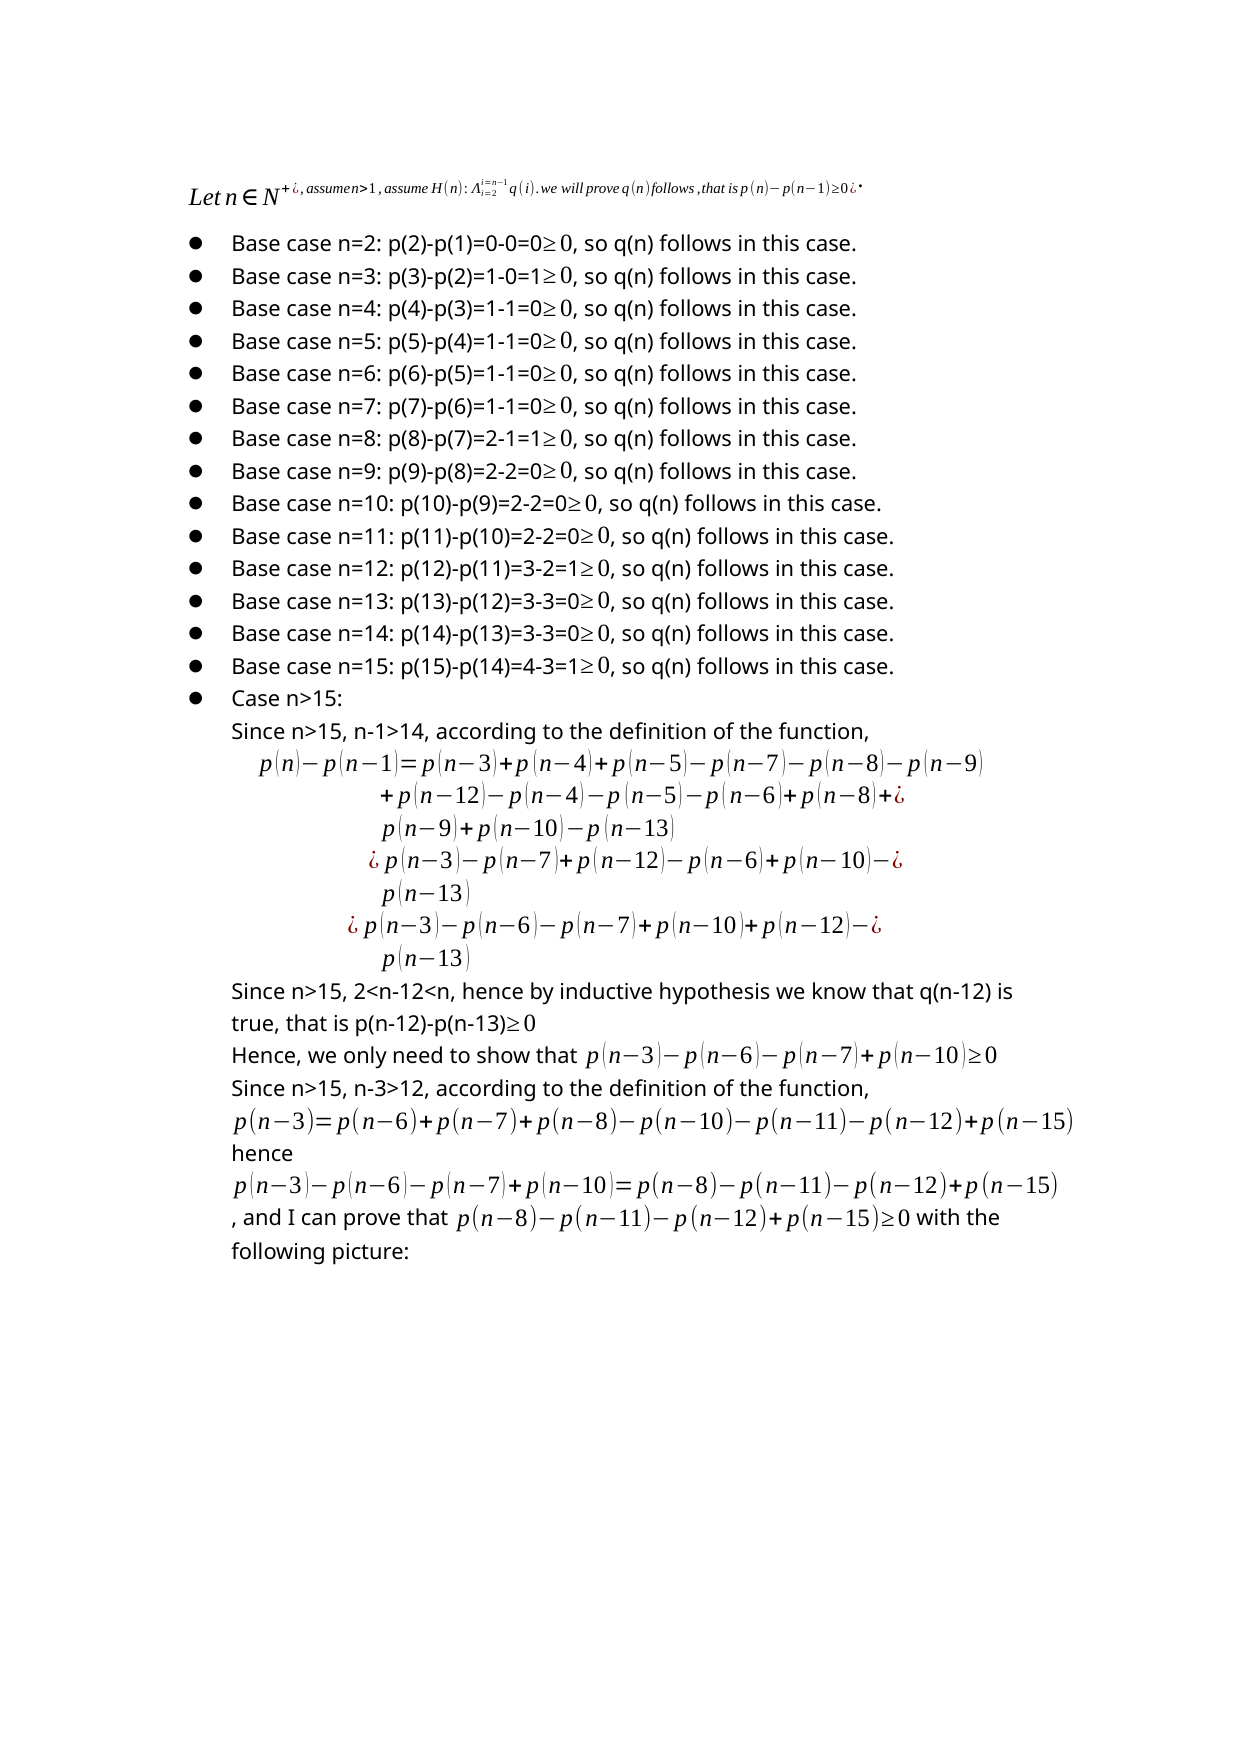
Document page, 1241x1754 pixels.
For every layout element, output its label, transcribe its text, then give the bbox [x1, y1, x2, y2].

list Base case n=4: p(4)-p(3)=1-1=0, so q(n) follows in this case. [187, 292, 1053, 324]
list Case n>15: [187, 682, 1053, 714]
list Base case n=10: p(10)-p(9)=2-2=0, so q(n) follows in this case. [187, 487, 1053, 519]
list Base case n=14: p(14)-p(13)=3-3=0, so q(n) follows in this case. [187, 617, 1053, 649]
list Base case n=11: p(11)-p(10)=2-2=0, so q(n) follows in this case. [187, 519, 1053, 552]
list Base case n=6: p(6)-p(5)=1-1=0, so q(n) follows in this case. [187, 357, 1053, 389]
list Since n>15, n-1>14, according to the definition of the function, [231, 714, 1053, 747]
list hence , and I can prove that with the following picture: [231, 1137, 1053, 1267]
list Base case n=2: p(2)-p(1)=0-0=0, so q(n) follows in this case. [187, 227, 1053, 259]
list Base case n=8: p(8)-p(7)=2-1=1, so q(n) follows in this case. [187, 422, 1053, 454]
list Hence, we only need to show that [231, 1039, 1053, 1072]
list Base case n=15: p(15)-p(14)=4-3=1, so q(n) follows in this case. [187, 649, 1053, 682]
list Base case n=3: p(3)-p(2)=1-0=1, so q(n) follows in this case. [187, 259, 1053, 292]
list Base case n=9: p(9)-p(8)=2-2=0, so q(n) follows in this case. [187, 454, 1053, 487]
text . [187, 162, 1053, 227]
list Base case n=12: p(12)-p(11)=3-2=1, so q(n) follows in this case. [187, 552, 1053, 584]
list Base case n=13: p(13)-p(12)=3-3=0, so q(n) follows in this case. [187, 584, 1053, 617]
list Since n>15, 2<n-12<n, hence by inductive hypothesis we know that q(n-12) is true, that is p(n-12)-p(n-13) [231, 974, 1053, 1039]
list Base case n=5: p(5)-p(4)=1-1=0, so q(n) follows in this case. [187, 324, 1053, 357]
list Base case n=7: p(7)-p(6)=1-1=0, so q(n) follows in this case. [187, 389, 1053, 422]
list Since n>15, n-3>12, according to the definition of the function, [231, 1072, 1053, 1104]
